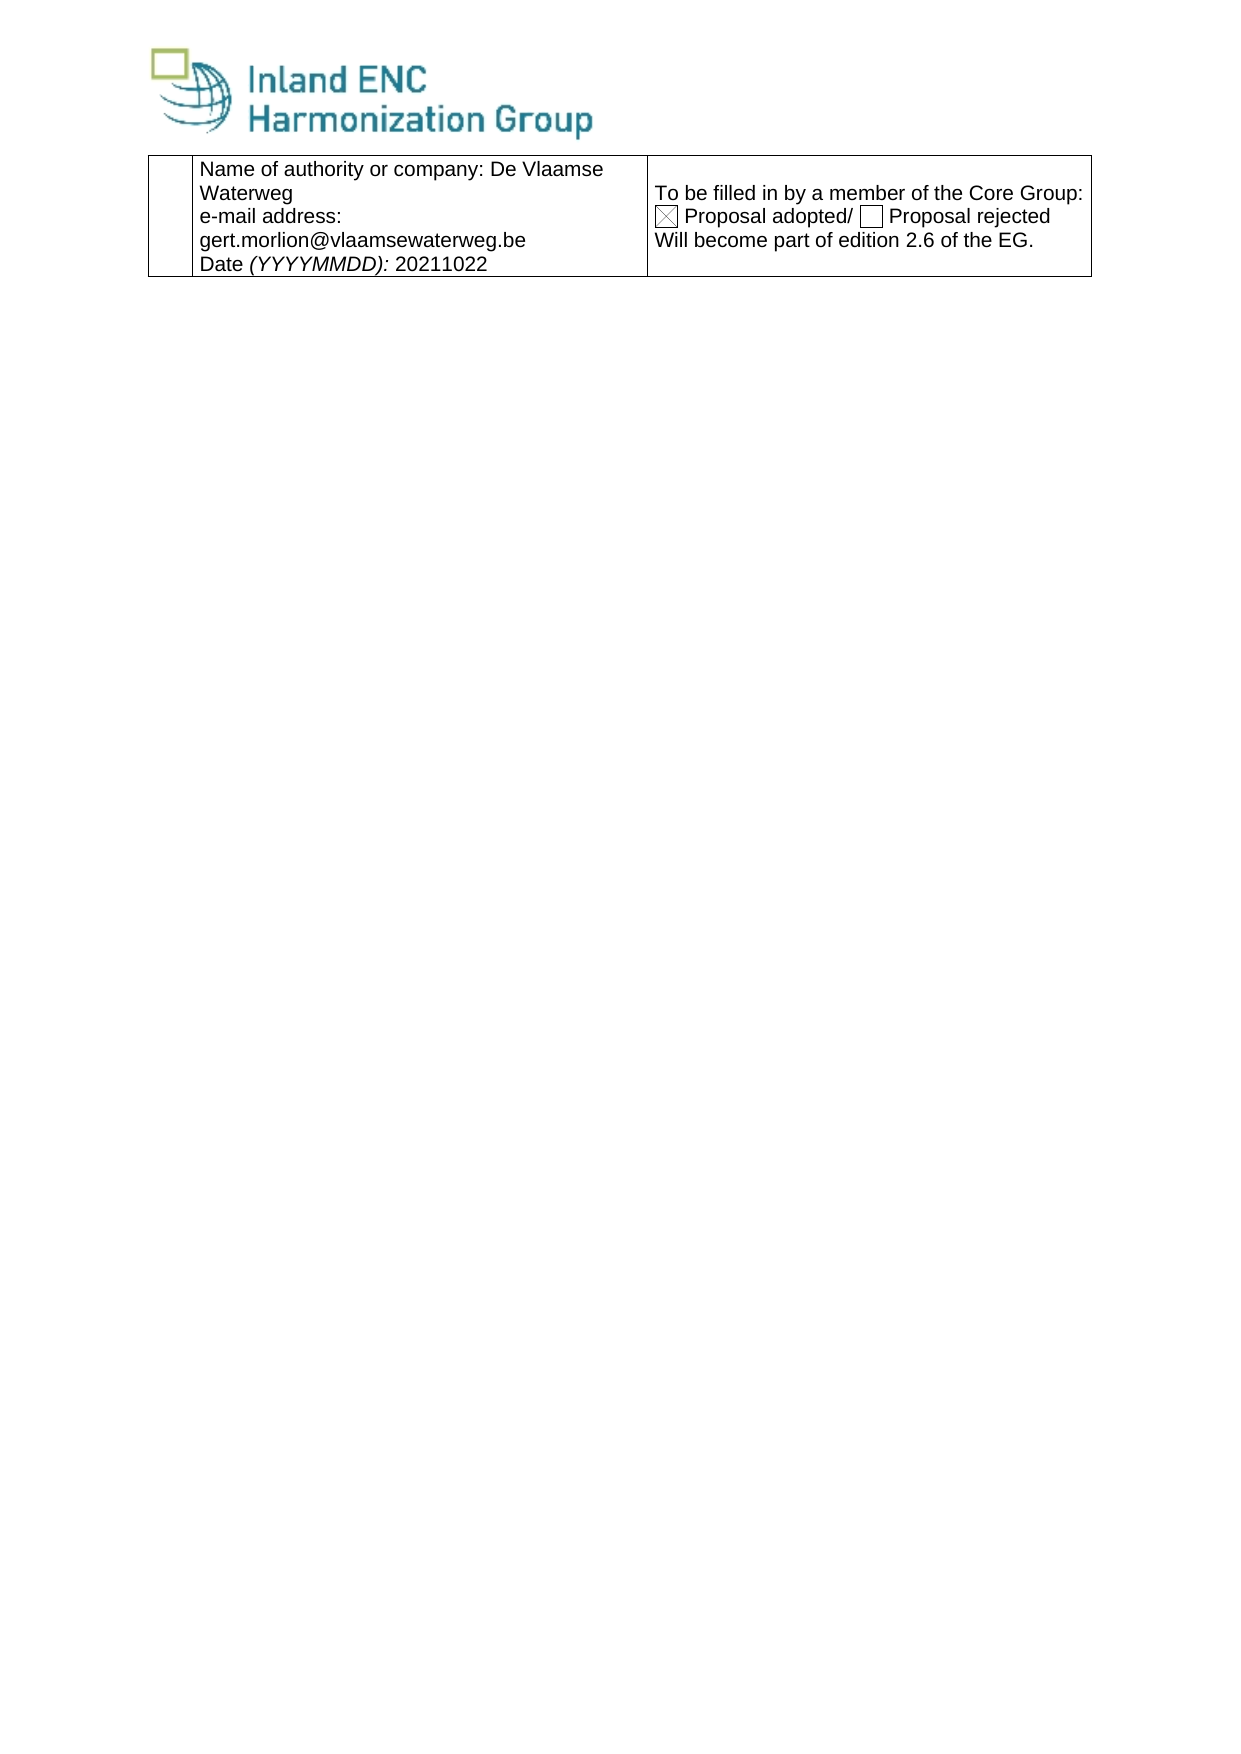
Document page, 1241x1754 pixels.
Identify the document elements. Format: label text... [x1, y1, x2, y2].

table_cell 13 [149, 156, 192, 276]
picture [147, 44, 597, 143]
